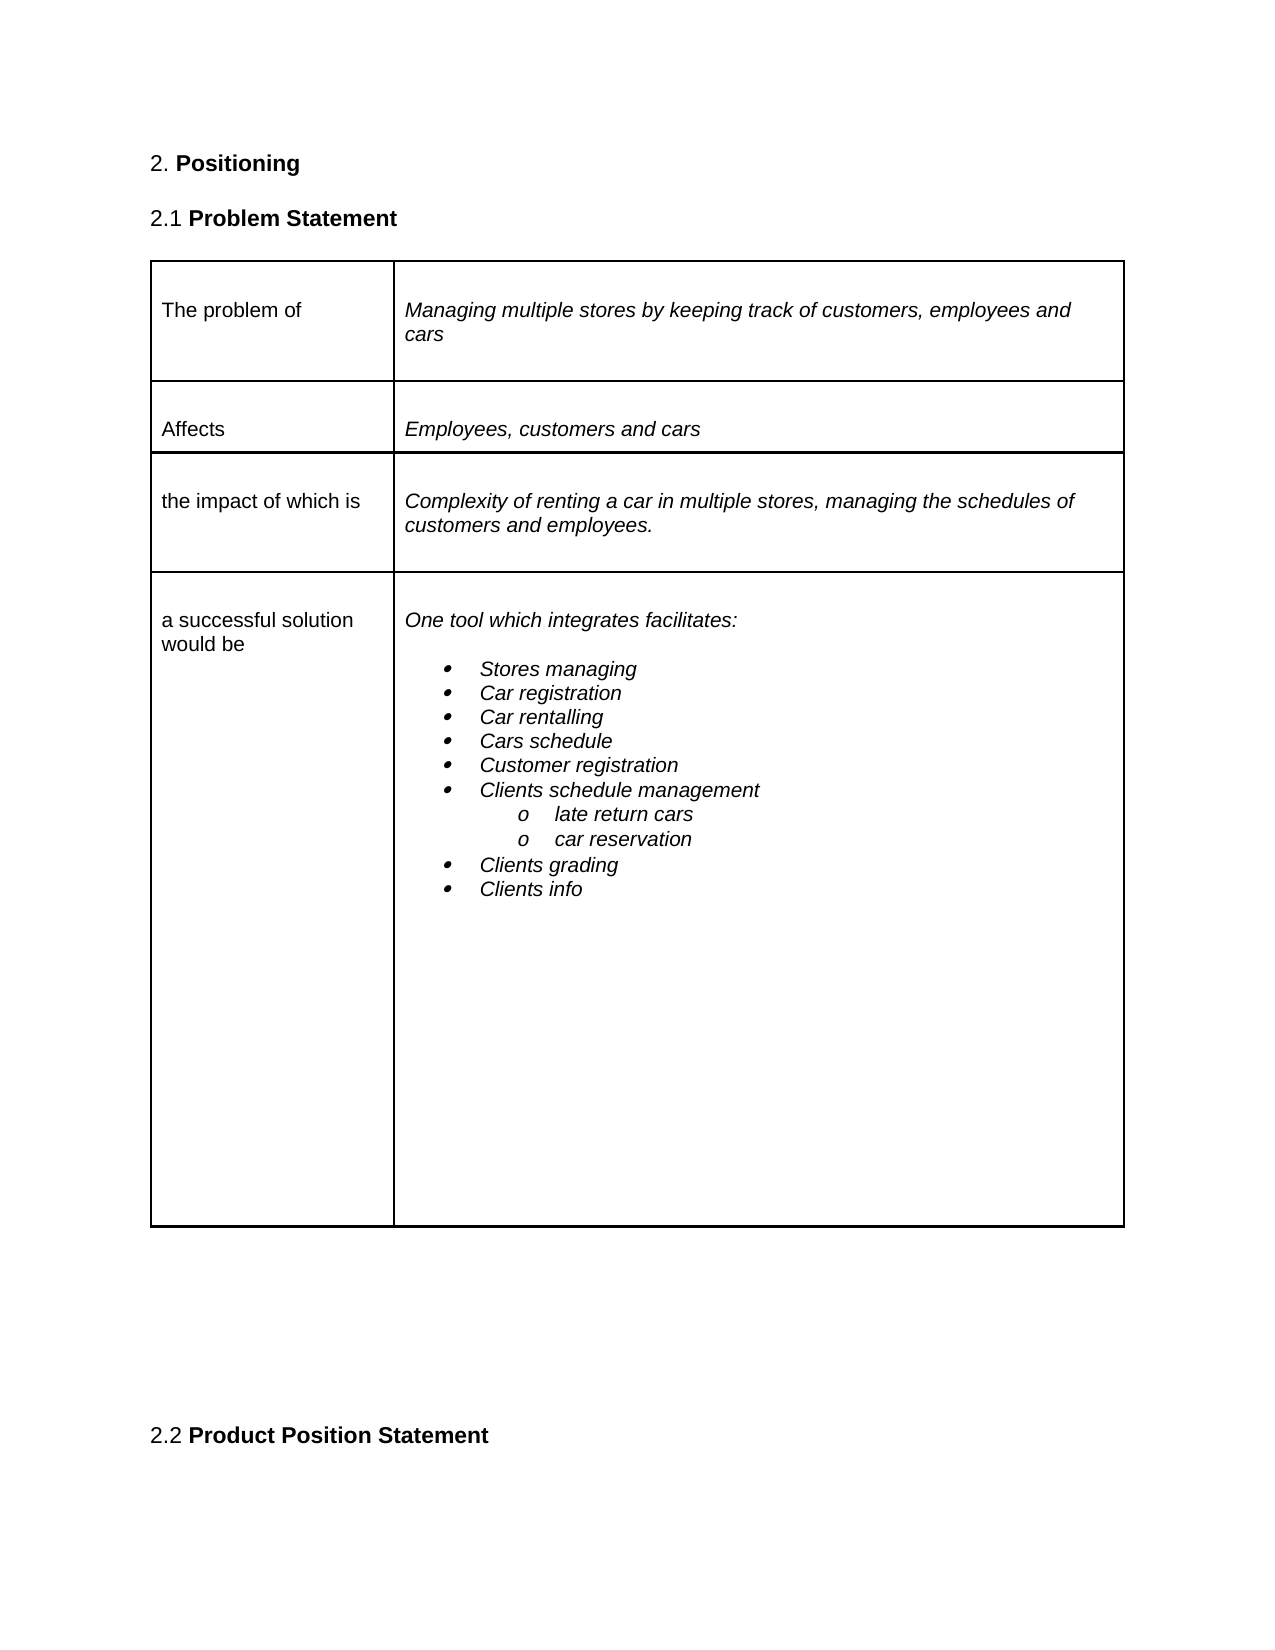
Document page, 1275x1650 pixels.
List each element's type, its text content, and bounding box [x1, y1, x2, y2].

text 2. Positioning [150, 150, 1125, 176]
table_header The problem of [152, 262, 393, 379]
table_cell Affects [152, 382, 393, 451]
text 2.2 Product Position Statement [150, 1422, 1125, 1449]
table_header Managing multiple stores by keeping track of customers, employees and cars [395, 262, 1123, 379]
table_cell the impact of which is [152, 454, 393, 571]
table_cell Employees, customers and cars [395, 382, 1123, 451]
table_cell Complexity of renting a car in multiple stores, managing the schedules of customers and employees. [395, 454, 1123, 571]
table_cell a successful solution would be [152, 573, 393, 1225]
text 2.1 Problem Statement [150, 205, 1125, 231]
table_cell One tool which integrates facilitates: Stores managing Car registration Car rentalling Cars schedule Customer registration Clients schedule management late return cars car reservation Clients grading Clients info [395, 573, 1123, 1225]
